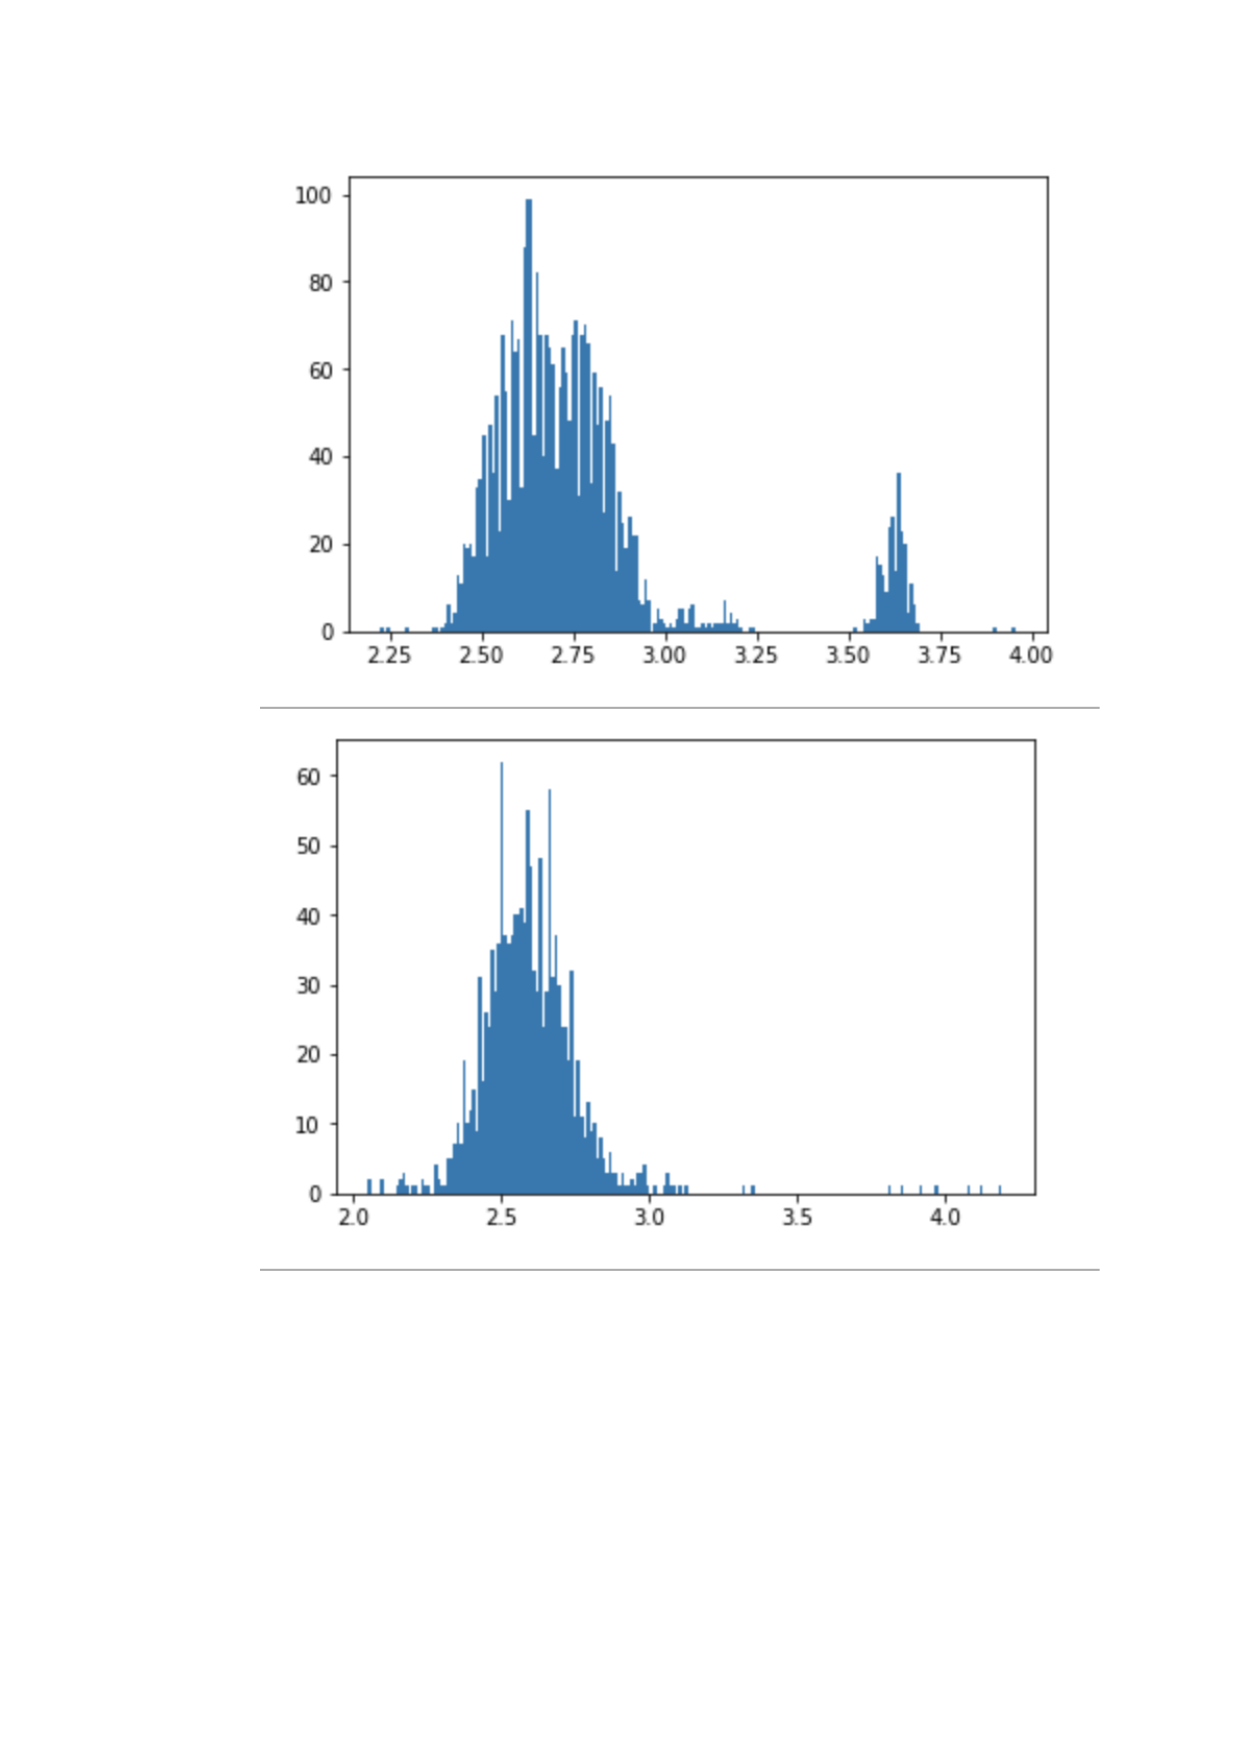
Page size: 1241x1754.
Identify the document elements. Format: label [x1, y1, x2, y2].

picture [260, 147, 1100, 1273]
